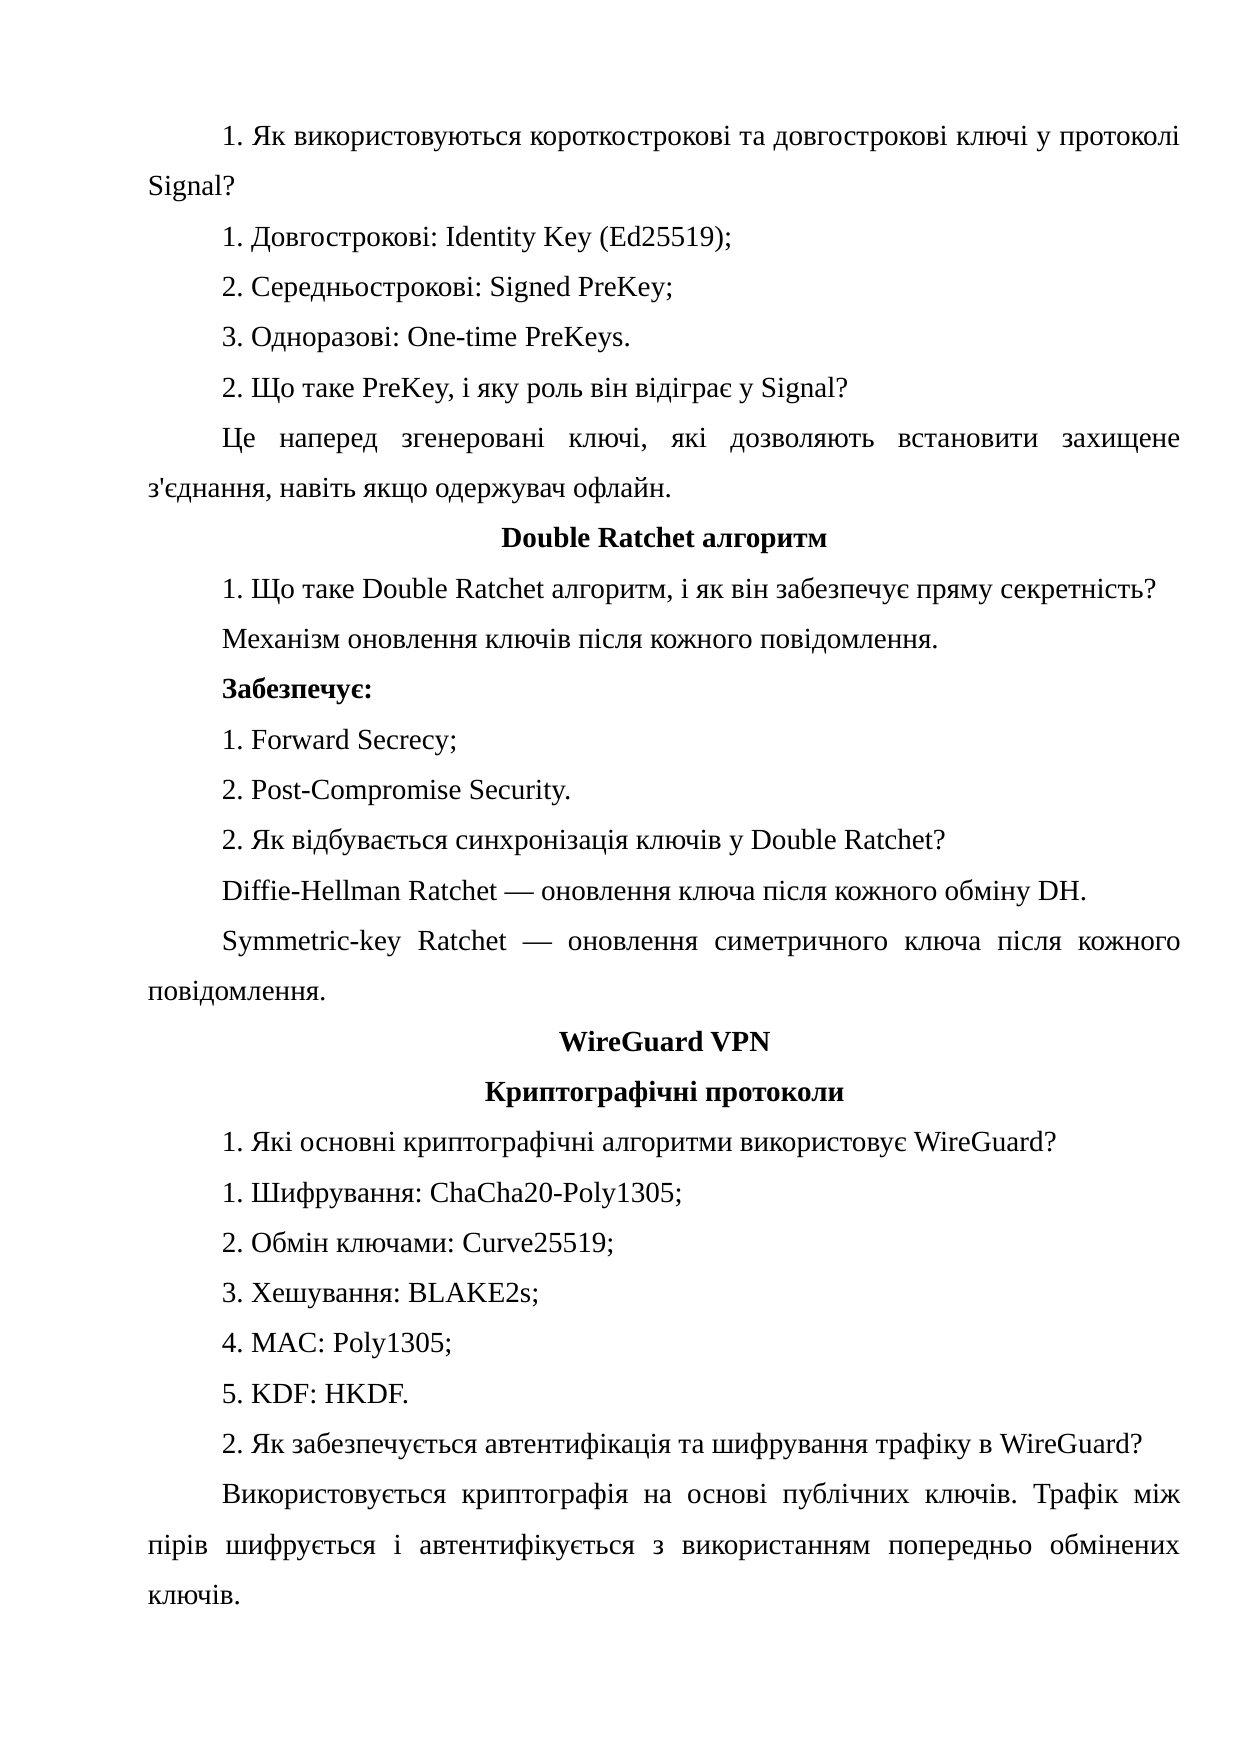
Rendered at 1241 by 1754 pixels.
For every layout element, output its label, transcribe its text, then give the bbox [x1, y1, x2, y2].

text 2. Середньострокові: Signed PreKey; [148, 269, 1181, 303]
text 1. Forward Secrecy; [148, 722, 1181, 755]
text Використовується криптографія на основі публічних ключів. Трафік між пірів шифрується і автентифікується з використанням попередньо обмінених ключів. [148, 1477, 1181, 1611]
text WireGuard VPN [148, 1024, 1181, 1057]
text Механізм оновлення ключів після кожного повідомлення. [148, 621, 1181, 655]
text Double Ratchet алгоритм [148, 521, 1181, 554]
text Symmetric-key Ratchet — оновлення симетричного ключа після кожного повідомлення. [148, 923, 1181, 1007]
text 4. MAC: Poly1305; [148, 1326, 1181, 1359]
text 5. KDF: HKDF. [148, 1376, 1181, 1409]
text Diffie-Hellman Ratchet — оновлення ключа після кожного обміну DH. [148, 873, 1181, 906]
text 1. Які основні криптографічні алгоритми використовує WireGuard? [148, 1124, 1181, 1158]
text Криптографічні протоколи [148, 1074, 1181, 1108]
text Забезпечує: [148, 672, 1181, 705]
text Це наперед згенеровані ключі, які дозволяють встановити захищене з'єднання, навіть якщо одержувач офлайн. [148, 420, 1181, 504]
text 1. Як використовуються короткострокові та довгострокові ключі у протоколі Signal? [148, 118, 1181, 202]
text 2. Як відбувається синхронізація ключів у Double Ratchet? [148, 822, 1181, 856]
text 2. Обмін ключами: Curve25519; [148, 1225, 1181, 1258]
text 2. Як забезпечується автентифікація та шифрування трафіку в WireGuard? [148, 1426, 1181, 1460]
text 3. Хешування: BLAKE2s; [148, 1275, 1181, 1309]
text 2. Post-Compromise Security. [148, 772, 1181, 806]
text 1. Що таке Double Ratchet алгоритм, і як він забезпечує пряму секретність? [148, 571, 1181, 604]
text 3. Одноразові: One-time PreKeys. [148, 319, 1181, 353]
text 2. Що таке PreKey, і яку роль він відіграє у Signal? [148, 370, 1181, 403]
text 1. Шифрування: ChaCha20-Poly1305; [148, 1175, 1181, 1208]
text 1. Довгострокові: Identity Key (Ed25519); [148, 219, 1181, 252]
